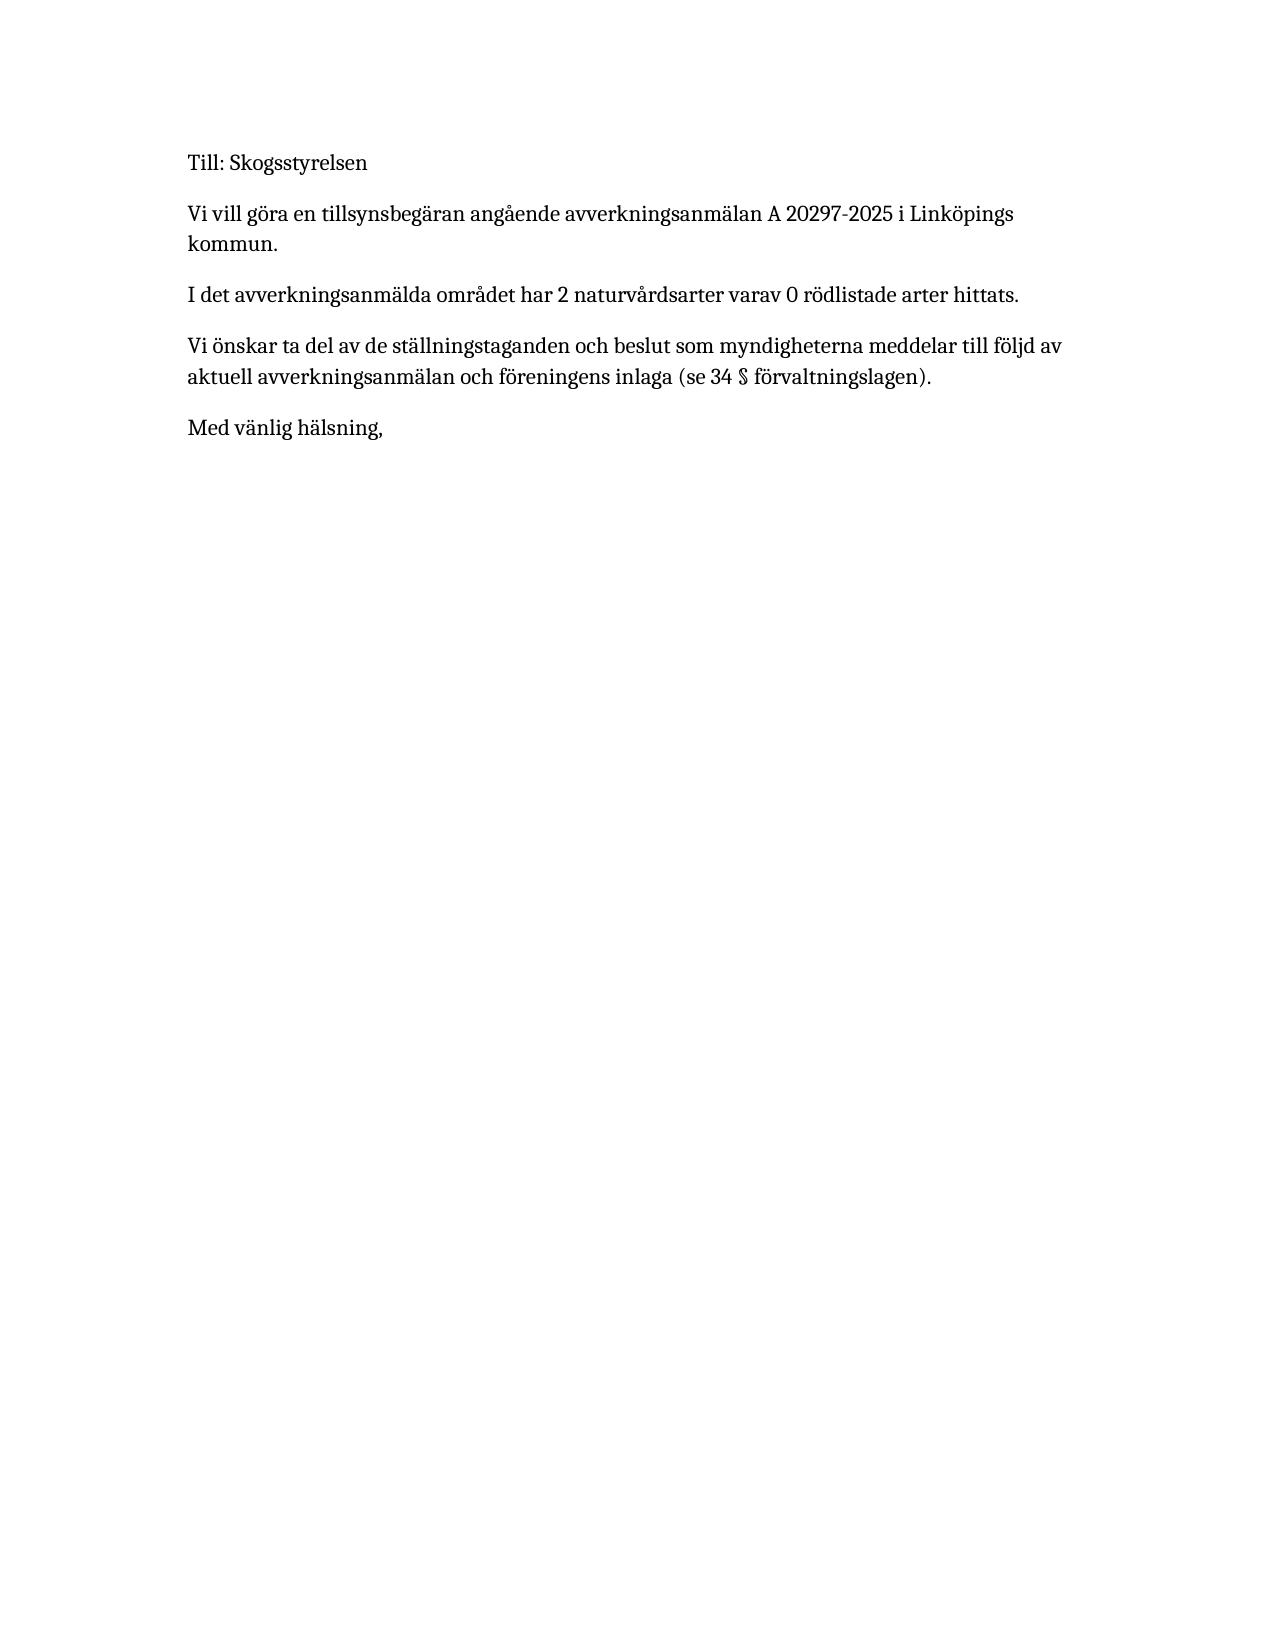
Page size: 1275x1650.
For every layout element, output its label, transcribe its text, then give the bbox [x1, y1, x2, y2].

text Till: Skogsstyrelsen [187, 150, 1087, 176]
text Vi vill göra en tillsynsbegäran angående avverkningsanmälan A 20297-2025 i Linköpings kommun. [187, 201, 1087, 258]
text I det avverkningsanmälda området har 2 naturvårdsarter varav 0 rödlistade arter hittats. [187, 282, 1087, 309]
text Med vänlig hälsning, [187, 414, 1087, 471]
text Vi önskar ta del av de ställningstaganden och beslut som myndigheterna meddelar till följd av aktuell avverkningsanmälan och föreningens inlaga (se 34 § förvaltningslagen). [187, 333, 1087, 390]
